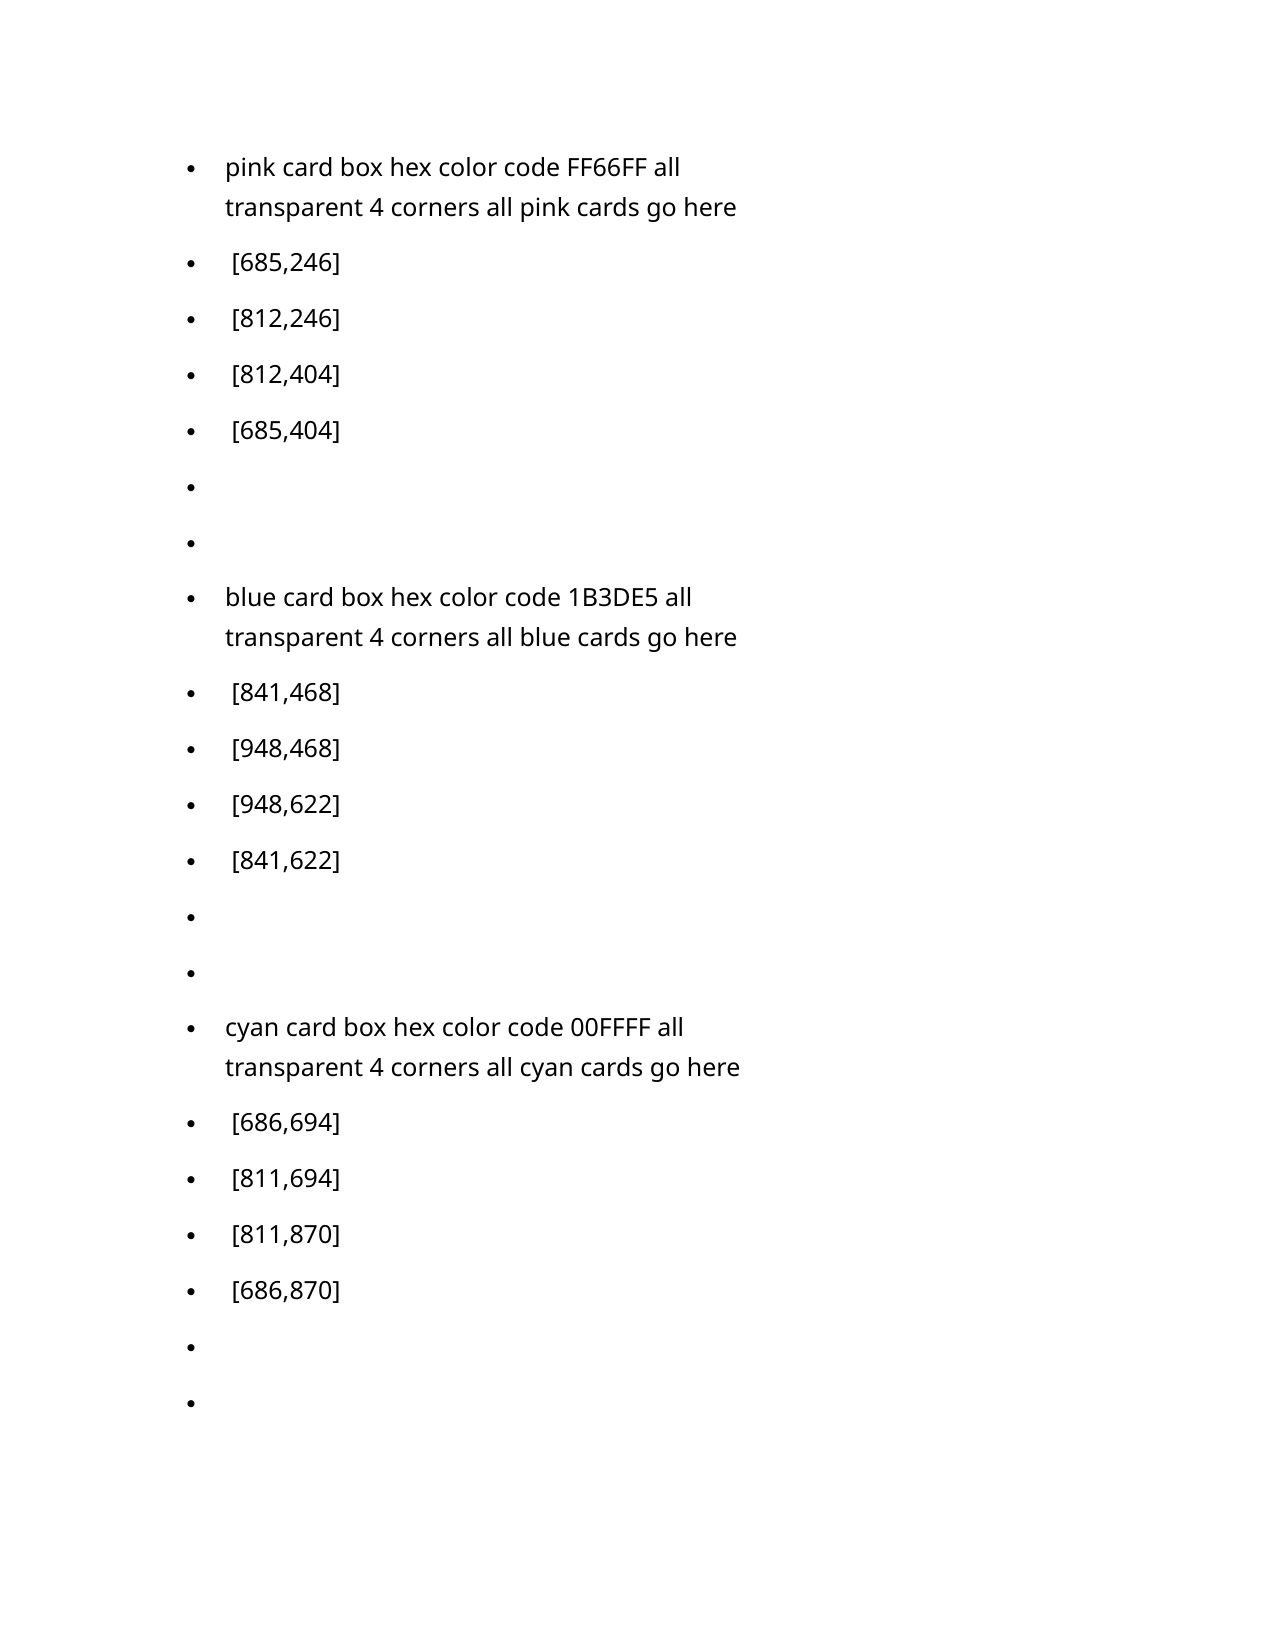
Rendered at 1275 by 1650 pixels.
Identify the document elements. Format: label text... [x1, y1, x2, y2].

list [812,404] [187, 357, 797, 391]
list [948,622] [187, 787, 797, 821]
list [841,468] [187, 675, 797, 709]
list [685,246] [187, 245, 797, 279]
list [812,246] [187, 301, 797, 335]
list pink card box hex color code FF66FF all transparent 4 corners all pink cards go here [187, 150, 797, 223]
list blue card box hex color code 1B3DE5 all transparent 4 corners all blue cards go here [187, 580, 797, 653]
list [686,870] [187, 1272, 797, 1307]
list [948,468] [187, 731, 797, 765]
list [811,694] [187, 1161, 797, 1195]
list [811,870] [187, 1217, 797, 1251]
list cyan card box hex color code 00FFFF all transparent 4 corners all cyan cards go here [187, 1010, 797, 1083]
list [841,622] [187, 842, 797, 877]
list [685,404] [187, 412, 797, 447]
list [686,694] [187, 1105, 797, 1139]
